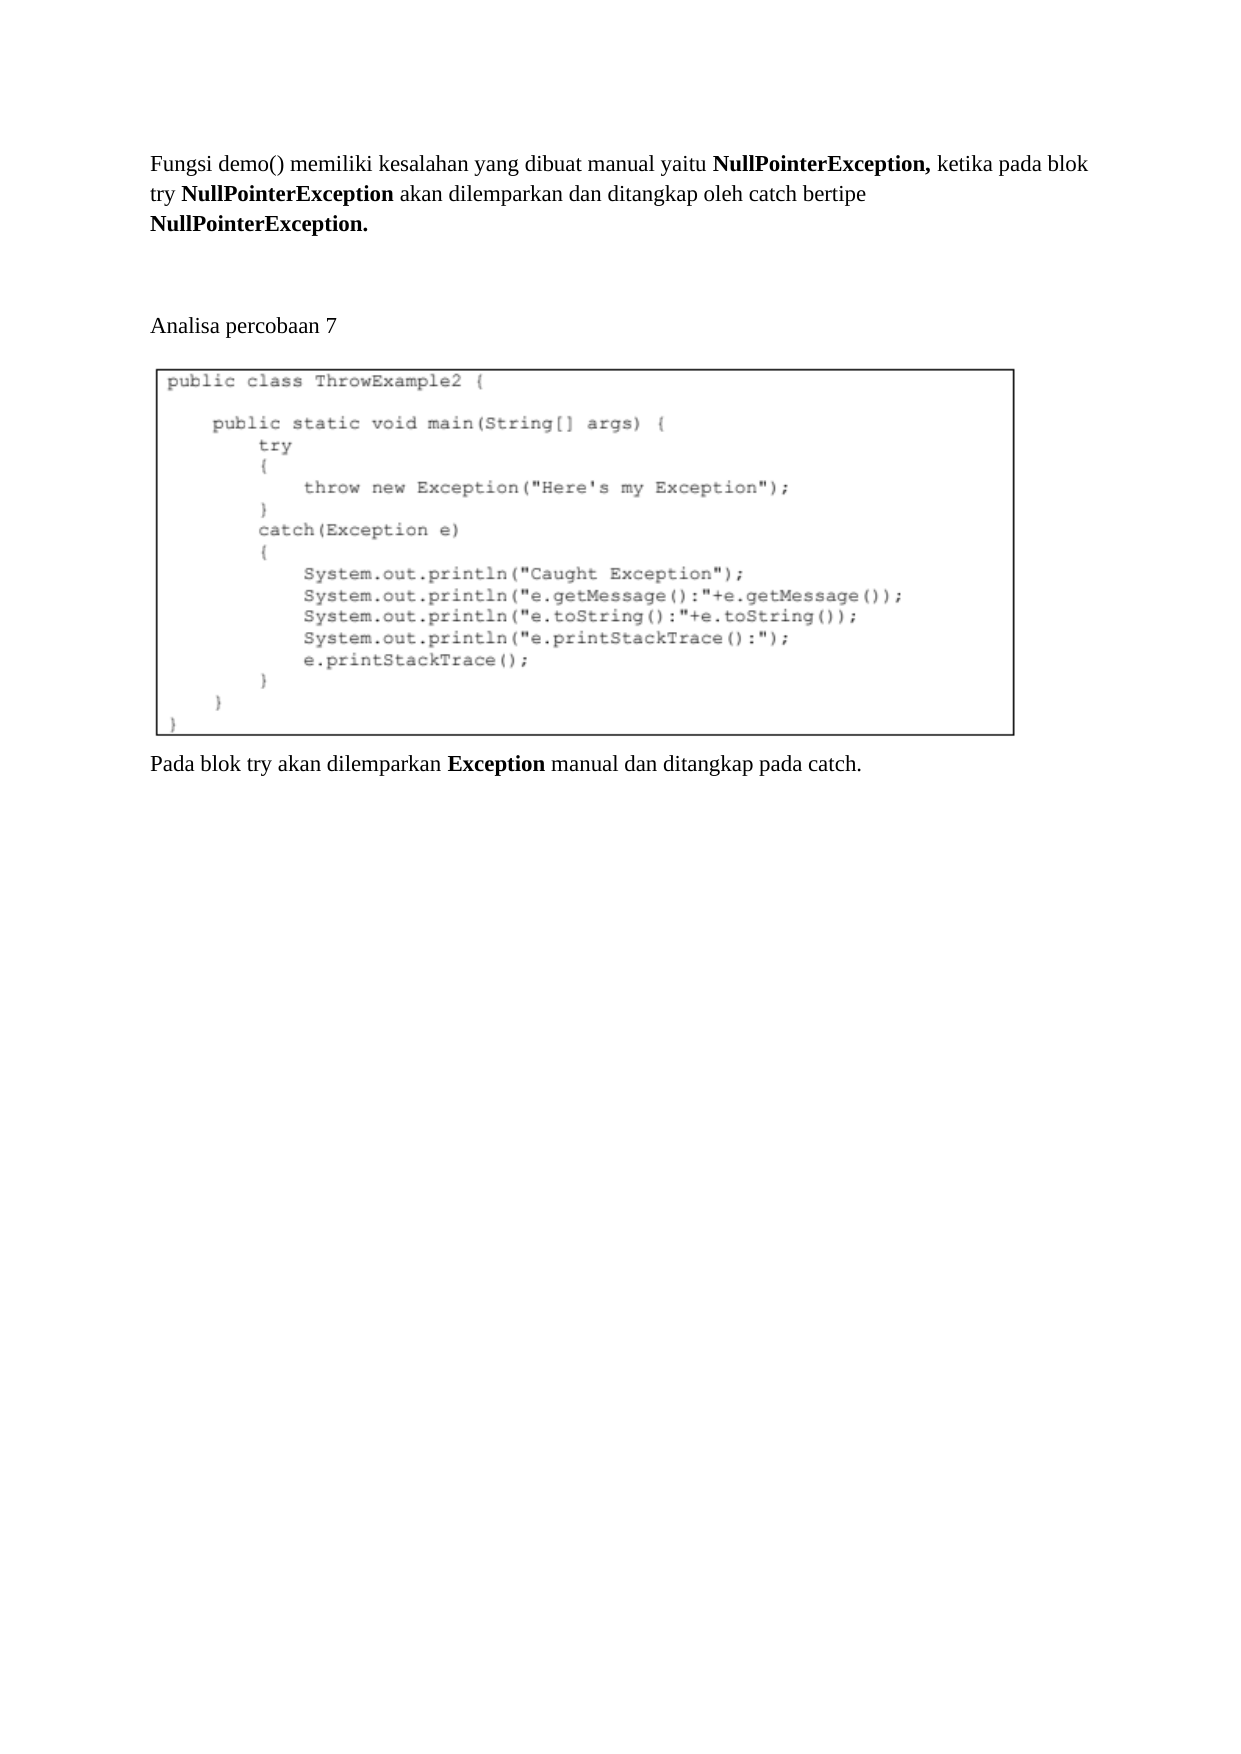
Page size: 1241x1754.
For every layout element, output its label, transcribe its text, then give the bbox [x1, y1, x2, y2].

text Analisa percobaan 7 [150, 312, 1090, 339]
text Fungsi demo() memiliki kesalahan yang dibuat manual yaitu NullPointerException, ketika pada blok try NullPointerException akan dilemparkan dan ditangkap oleh catch bertipe NullPointerException. [150, 150, 1090, 237]
picture [150, 363, 1021, 747]
